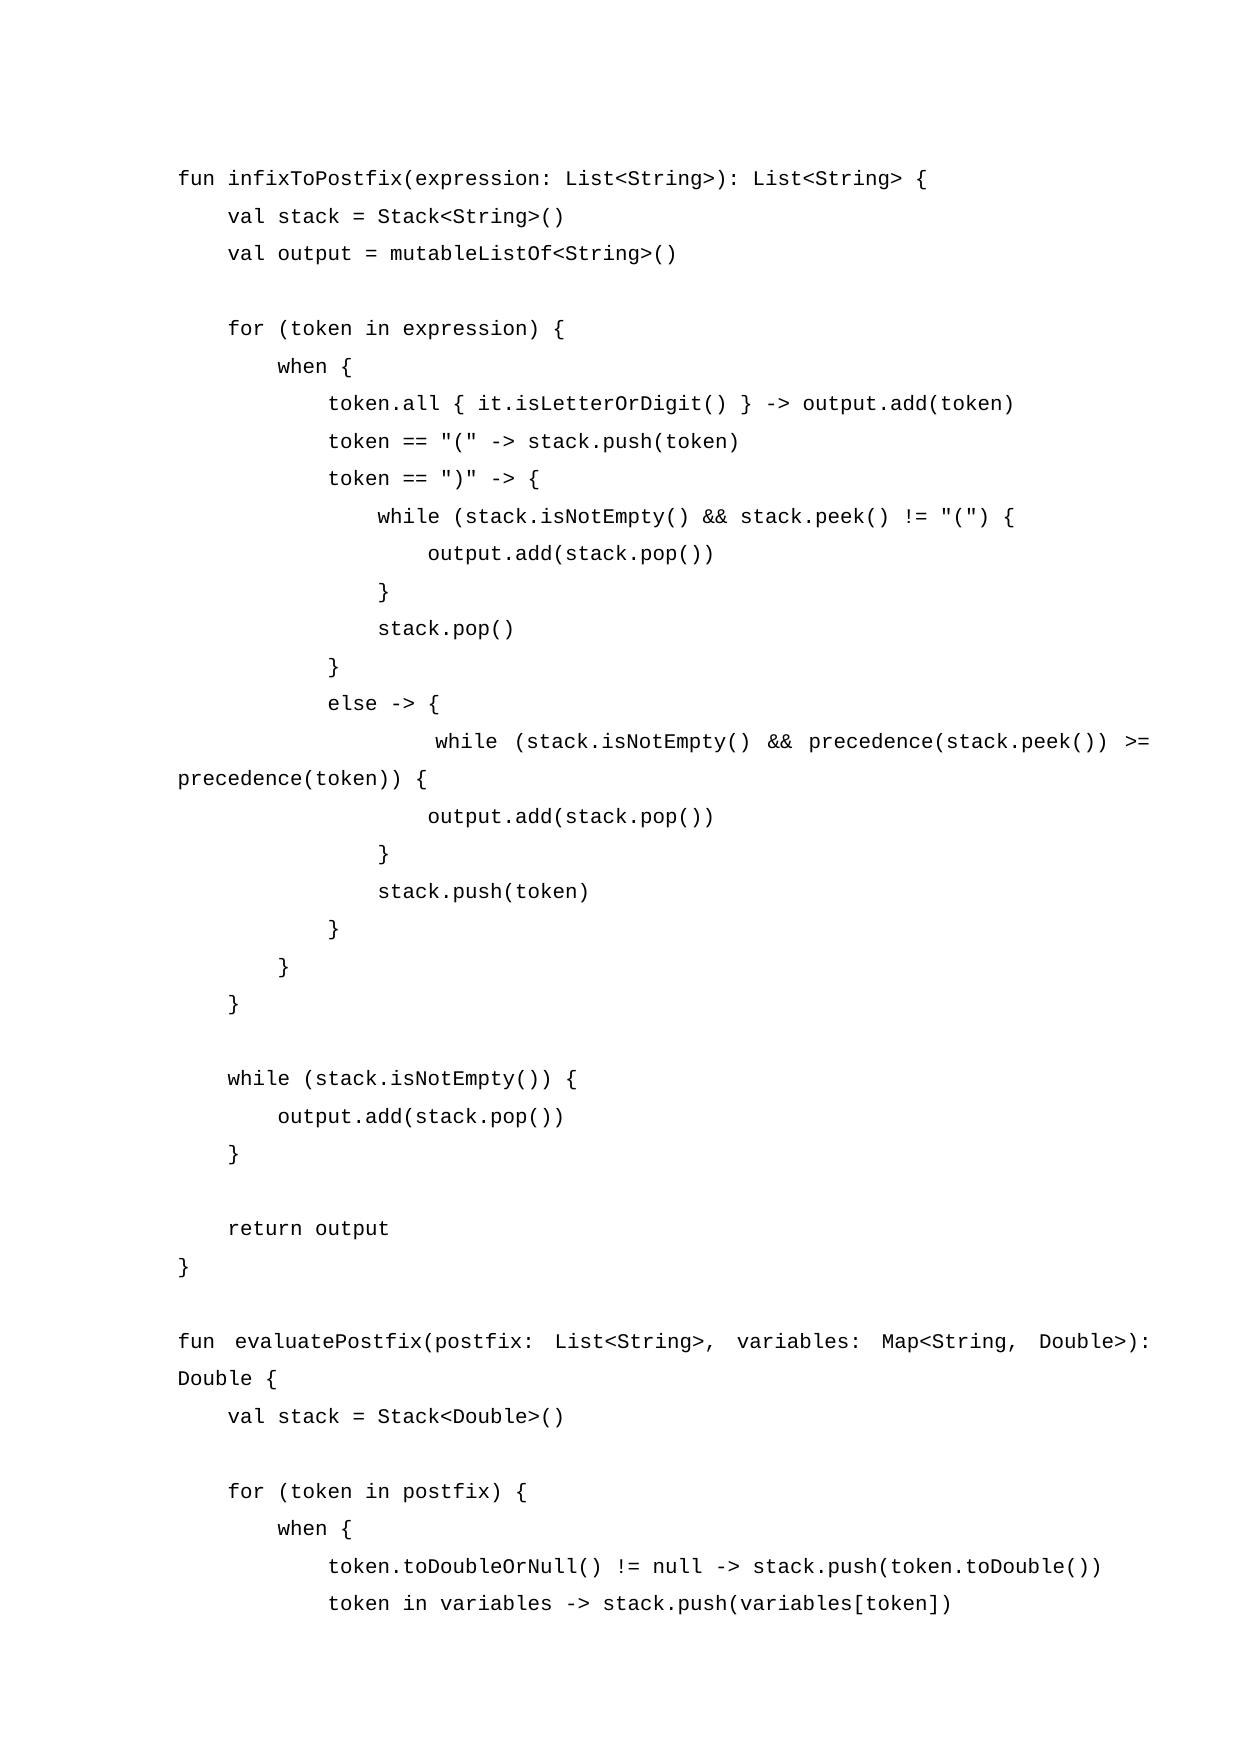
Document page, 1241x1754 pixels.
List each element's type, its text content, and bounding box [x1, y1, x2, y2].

text when { [177, 1506, 1152, 1543]
text when { [177, 343, 1152, 381]
text } [177, 906, 1152, 943]
text for (token in postfix) { [177, 1468, 1152, 1506]
text while (stack.isNotEmpty() && stack.peek() != "(") { [177, 493, 1152, 531]
text } [177, 643, 1152, 681]
text while (stack.isNotEmpty() && precedence(stack.peek()) >= precedence(token)) { [177, 718, 1152, 793]
text } [177, 1131, 1152, 1168]
text token == ")" -> { [177, 456, 1152, 493]
text token.toDoubleOrNull() != null -> stack.push(token.toDouble()) [177, 1543, 1152, 1581]
text output.add(stack.pop()) [177, 793, 1152, 831]
text } [177, 943, 1152, 981]
text } [177, 981, 1152, 1018]
text output.add(stack.pop()) [177, 1093, 1152, 1131]
text } [177, 568, 1152, 606]
text } [177, 1243, 1152, 1281]
text stack.pop() [177, 606, 1152, 643]
text stack.push(token) [177, 868, 1152, 906]
text else -> { [177, 681, 1152, 718]
text token.all { it.isLetterOrDigit() } -> output.add(token) [177, 381, 1152, 418]
text token in variables -> stack.push(variables[token]) [177, 1581, 1152, 1618]
text token == "(" -> stack.push(token) [177, 418, 1152, 456]
text return output [177, 1206, 1152, 1243]
text fun evaluatePostfix(postfix: List<String>, variables: Map<String, Double>): Double { [177, 1318, 1152, 1393]
text output.add(stack.pop()) [177, 531, 1152, 568]
text fun infixToPostfix(expression: List<String>): List<String> { [177, 156, 1152, 193]
text val stack = Stack<Double>() [177, 1393, 1152, 1431]
text val stack = Stack<String>() [177, 193, 1152, 231]
text for (token in expression) { [177, 306, 1152, 343]
text } [177, 831, 1152, 868]
text val output = mutableListOf<String>() [177, 231, 1152, 268]
text while (stack.isNotEmpty()) { [177, 1056, 1152, 1093]
